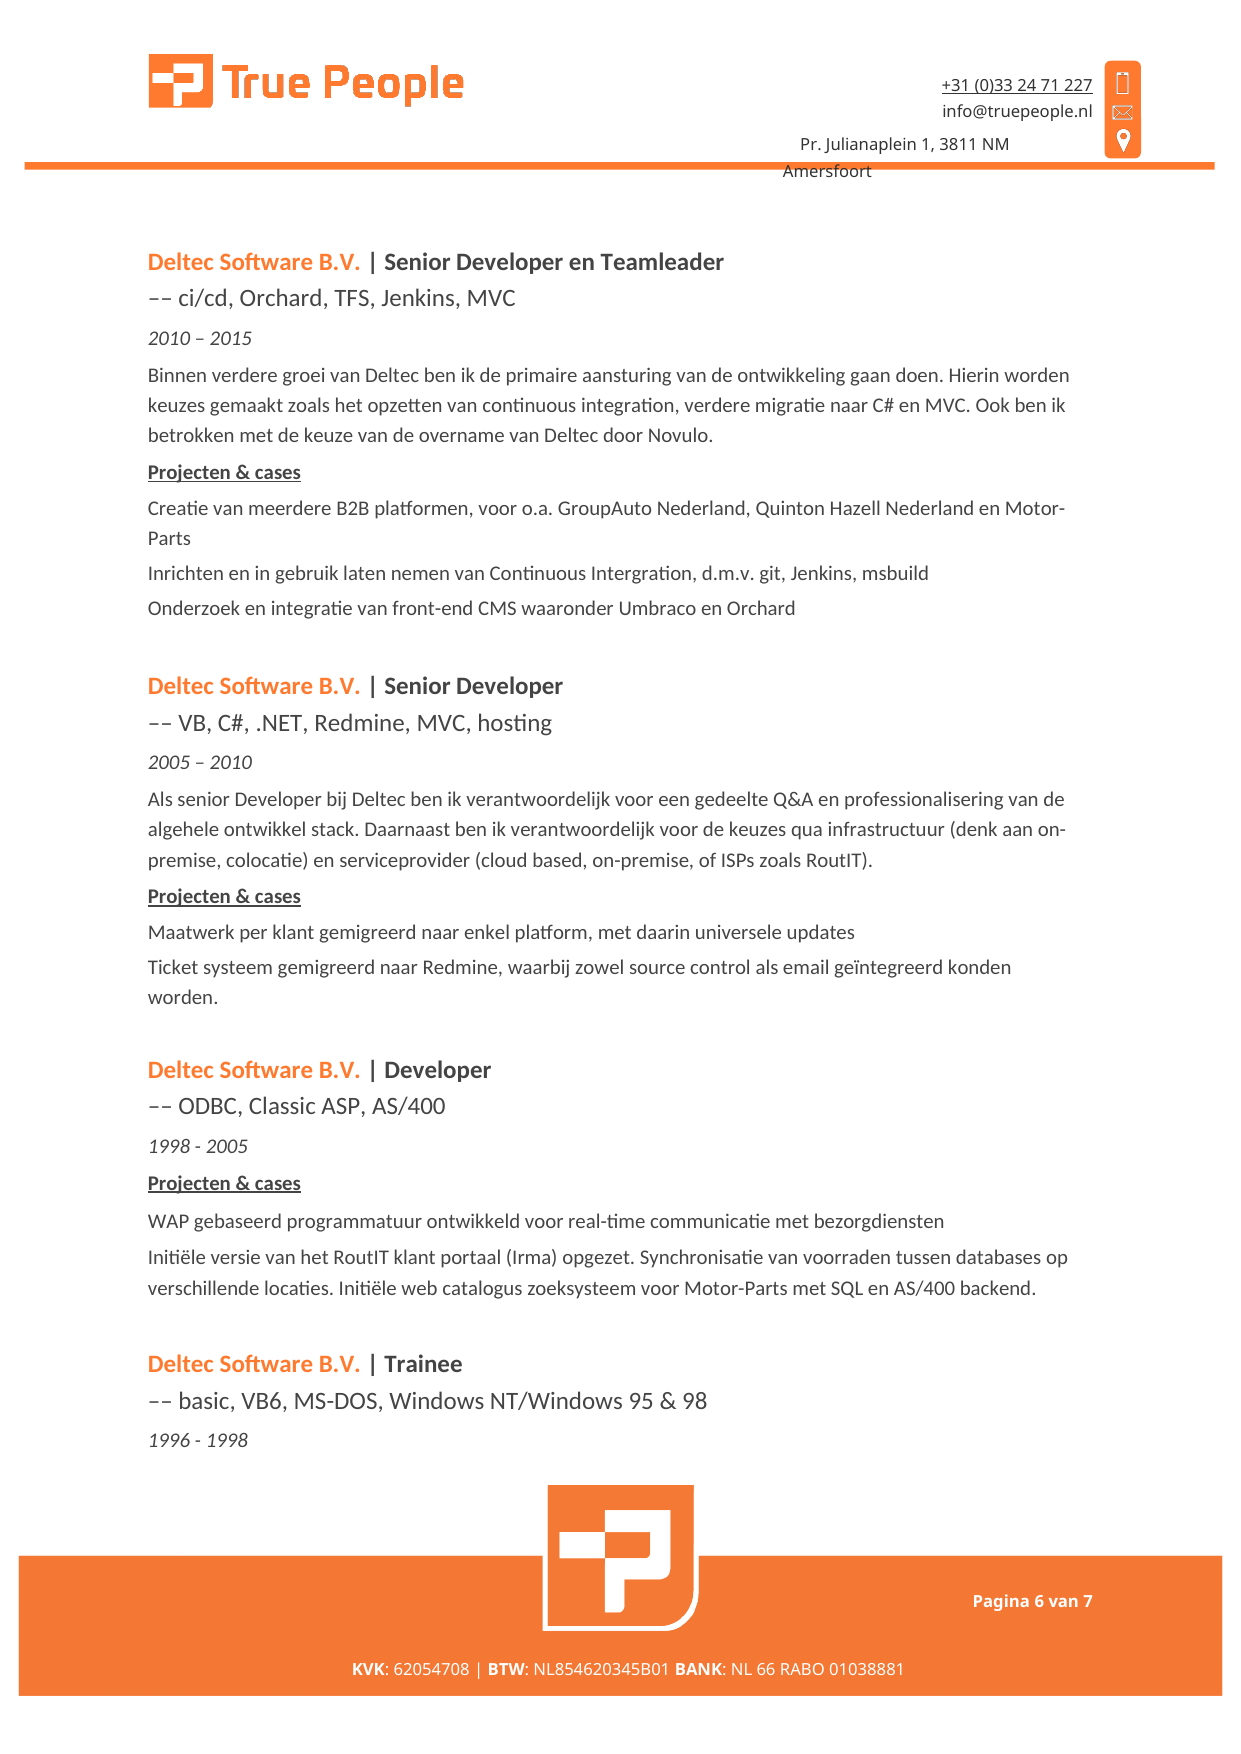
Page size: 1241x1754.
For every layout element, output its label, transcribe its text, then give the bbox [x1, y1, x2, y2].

subtitle Maatwerk per klant gemigreerd naar enkel platform, met daarin universele updates [148, 919, 1078, 945]
subtitle Deltec Software B.V. | Senior Developer en Teamleader –– ci/cd, Orchard, TFS, Jenkins, MVC [148, 246, 1078, 313]
subtitle Ticket systeem gemigreerd naar Redmine, waarbij zowel source control als email geïntegreerd konden worden. [148, 954, 1078, 1010]
picture [18, 1485, 1223, 1696]
picture [147, 54, 464, 107]
picture [1110, 100, 1133, 123]
text 1998 - 2005 [148, 1133, 1078, 1158]
text WAP gebaseerd programmatuur ontwikkeld voor real-time communicatie met bezorgdiensten [148, 1208, 1078, 1233]
subtitle Inrichten en in gebruik laten nemen van Continuous Intergration, d.m.v. git, Jenkins, msbuild [148, 560, 1078, 586]
subtitle Projecten & cases [148, 1170, 1078, 1195]
text Binnen verdere groei van Deltec ben ik de primaire aansturing van de ontwikkeling gaan doen. Hierin worden keuzes gemaakt zoals het opzetten van continuous integration, verdere migratie naar C# en MVC. Ook ben ik betrokken met de keuze van de overname van Deltec door Novulo. [148, 362, 1078, 448]
subtitle Projecten & cases [148, 459, 1078, 485]
picture [1110, 125, 1133, 154]
picture [1110, 71, 1133, 94]
subtitle Projecten & cases [148, 884, 1078, 909]
subtitle Deltec Software B.V. | Senior Developer –– VB, C#, .NET, Redmine, MVC, hosting [148, 670, 1078, 737]
text 2010 – 2015 [148, 325, 1078, 351]
text 2005 – 2010 [148, 749, 1078, 775]
subtitle Onderzoek en integratie van front-end CMS waaronder Umbraco en Orchard [148, 595, 1078, 620]
text Initiële versie van het RoutIT klant portaal (Irma) opgezet. Synchronisatie van voorraden tussen databases op verschillende locaties. Initiële web catalogus zoeksysteem voor Motor-Parts met SQL en AS/400 backend. [148, 1244, 1078, 1300]
subtitle Creatie van meerdere B2B platformen, voor o.a. GroupAuto Nederland, Quinton Hazell Nederland en Motor-Parts [148, 495, 1078, 551]
subtitle Deltec Software B.V. | Developer –– ODBC, Classic ASP, AS/400 [148, 1054, 1078, 1121]
subtitle Deltec Software B.V. | Trainee –– basic, VB6, MS-DOS, Windows NT/Windows 95 & 98 [148, 1348, 1078, 1415]
text 1996 - 1998 [148, 1428, 1078, 1453]
text Als senior Developer bij Deltec ben ik verantwoordelijk voor een gedeelte Q&A en professionalisering van de algehele ontwikkel stack. Daarnaast ben ik verantwoordelijk voor de keuzes qua infrastructuur (denk aan on-premise, colocatie) en serviceprovider (cloud based, on-premise, of ISPs zoals RoutIT). [148, 786, 1078, 872]
